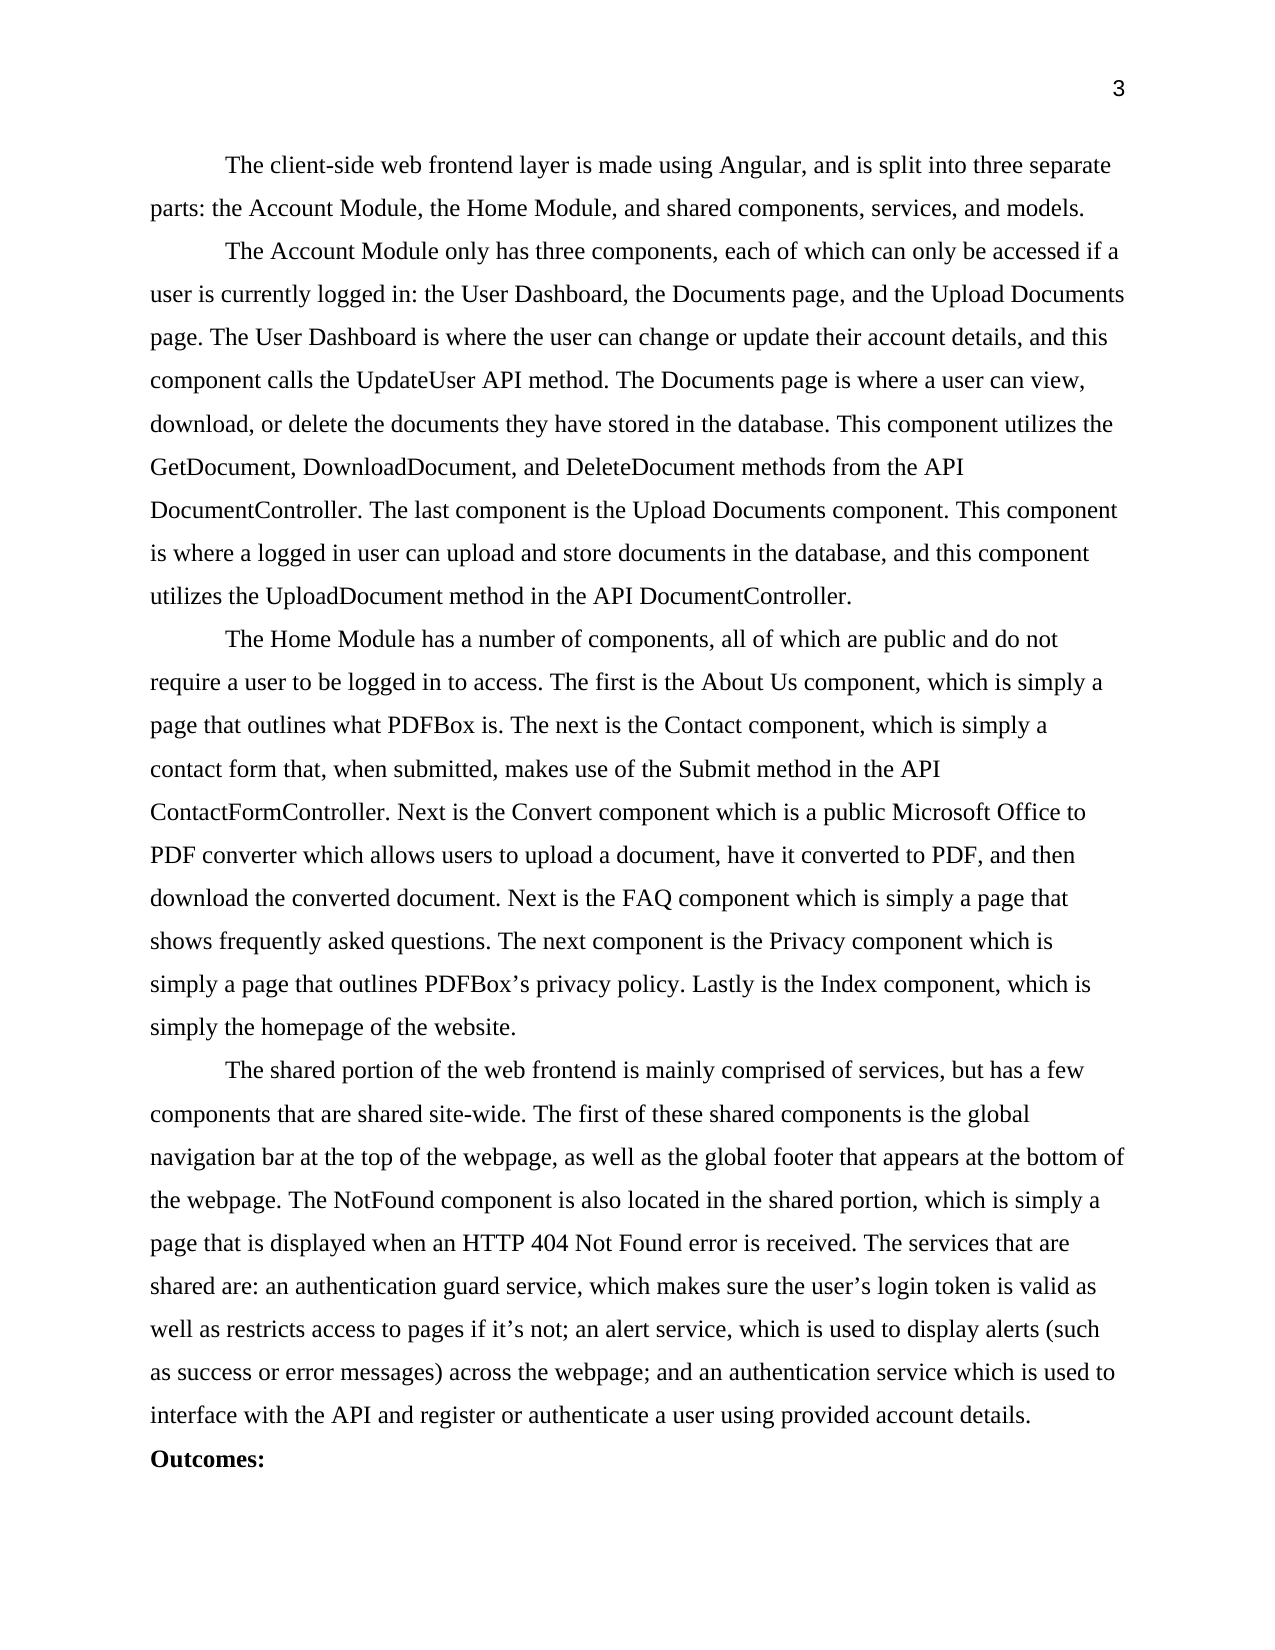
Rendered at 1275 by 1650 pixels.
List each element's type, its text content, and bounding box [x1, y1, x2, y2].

text Outcomes: [150, 1444, 1125, 1472]
text The Home Module has a number of components, all of which are public and do not require a user to be logged in to access. The first is the About Us component, which is simply a page that outlines what PDFBox is. The next is the Contact component, which is simply a contact form that, when submitted, makes use of the Submit method in the API ContactFormController. Next is the Convert component which is a public Microsoft Office to PDF converter which allows users to upload a document, have it converted to PDF, and then download the converted document. Next is the FAQ component which is simply a page that shows frequently asked questions. The next component is the Privacy component which is simply a page that outlines PDFBox’s privacy policy. Lastly is the Index component, which is simply the homepage of the website. [150, 624, 1125, 1041]
text The shared portion of the web frontend is mainly comprised of services, but has a few components that are shared site-wide. The first of these shared components is the global navigation bar at the top of the webpage, as well as the global footer that appears at the bottom of the webpage. The NotFound component is also located in the shared portion, which is simply a page that is displayed when an HTTP 404 Not Found error is received. The services that are shared are: an authentication guard service, which makes sure the user’s login token is valid as well as restricts access to pages if it’s not; an alert service, which is used to display alerts (such as success or error messages) across the webpage; and an authentication service which is used to interface with the API and register or authenticate a user using provided account details. [150, 1056, 1125, 1429]
text The client-side web frontend layer is made using Angular, and is split into three separate parts: the Account Module, the Home Module, and shared components, services, and models. [150, 150, 1125, 222]
text The Account Module only has three components, each of which can only be accessed if a user is currently logged in: the User Dashboard, the Documents page, and the Upload Documents page. The User Dashboard is where the user can change or update their account details, and this component calls the UpdateUser API method. The Documents page is where a user can view, download, or delete the documents they have stored in the database. This component utilizes the GetDocument, DownloadDocument, and DeleteDocument methods from the API DocumentController. The last component is the Upload Documents component. This component is where a logged in user can upload and store documents in the database, and this component utilizes the UploadDocument method in the API DocumentController. [150, 236, 1125, 610]
